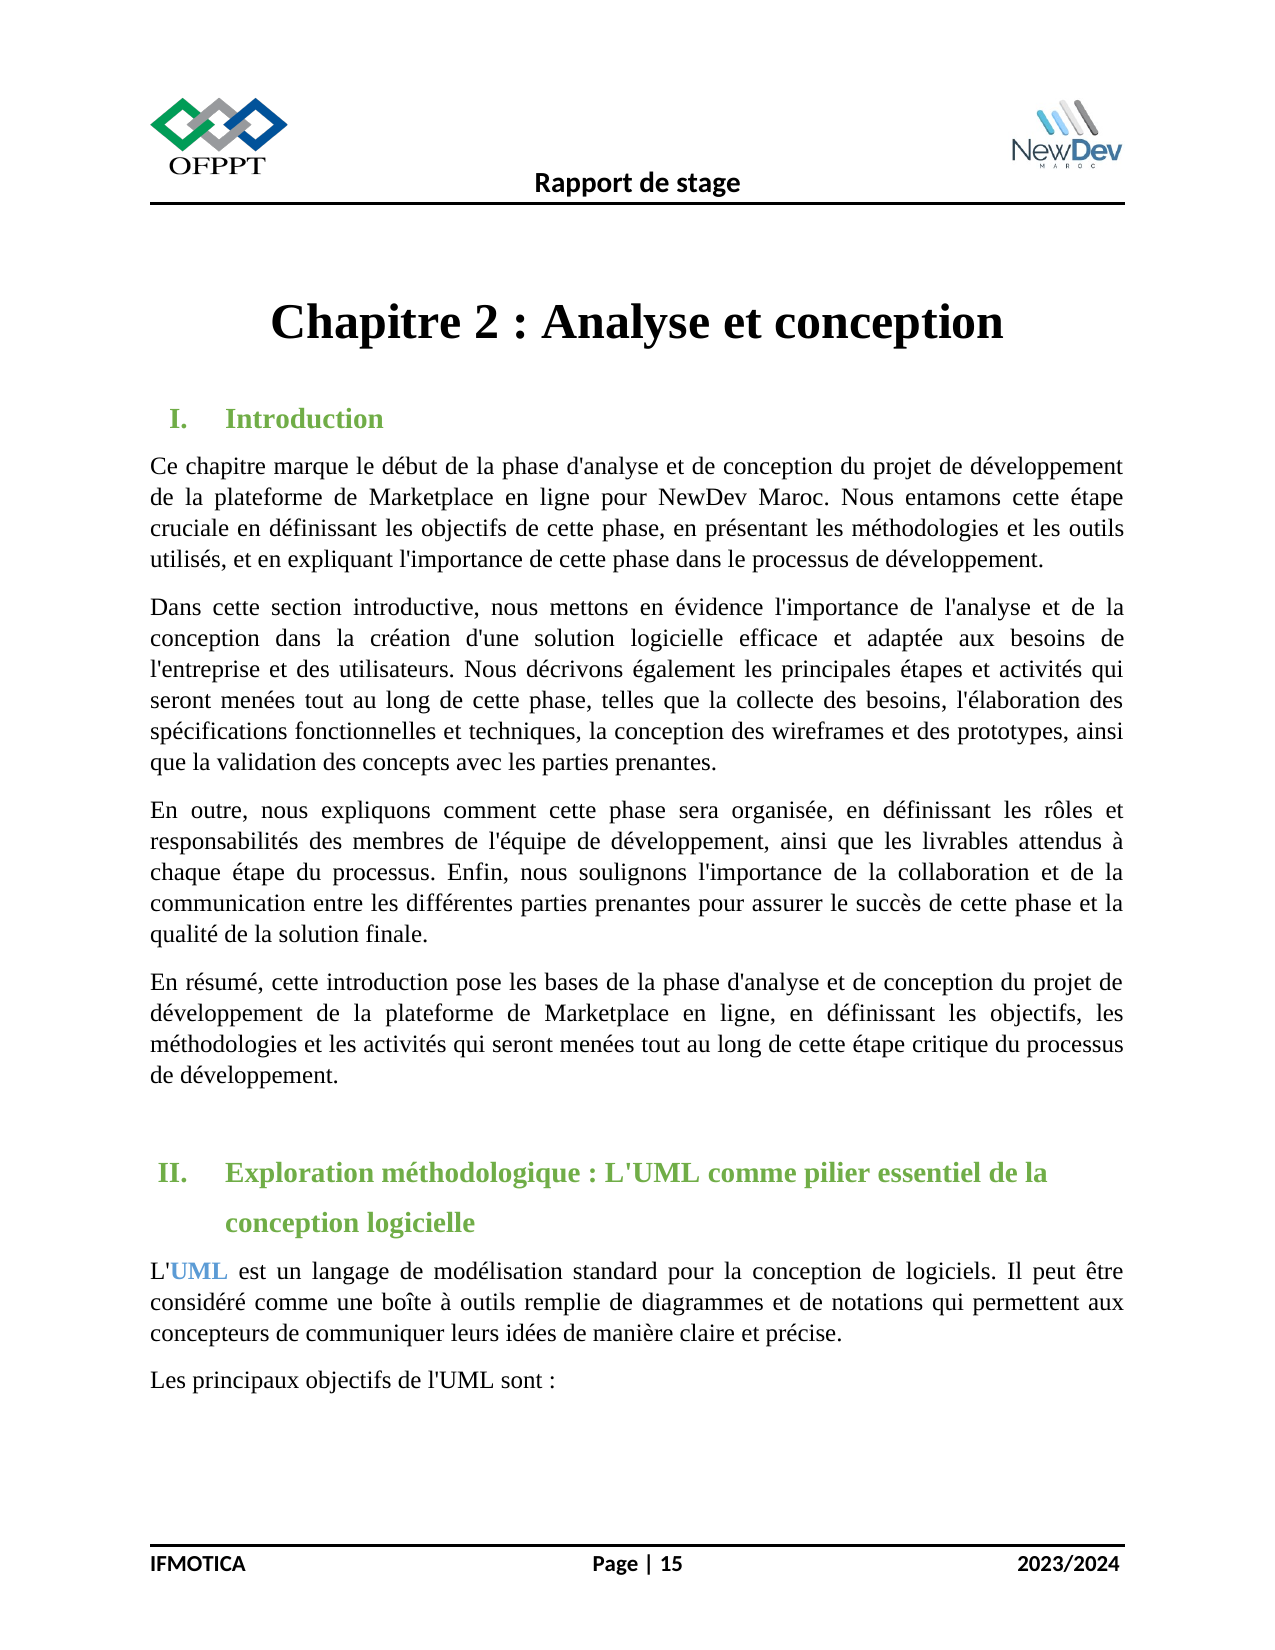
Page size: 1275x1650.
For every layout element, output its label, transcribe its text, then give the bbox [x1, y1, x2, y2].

text En outre, nous expliquons comment cette phase sera organisée, en définissant les rôles et responsabilités des membres de l'équipe de développement, ainsi que les livrables attendus à chaque étape du processus. Enfin, nous soulignons l'importance de la collaboration et de la communication entre les différentes parties prenantes pour assurer le succès de cette phase et la qualité de la solution finale. [150, 795, 1125, 948]
text Dans cette section introductive, nous mettons en évidence l'importance de l'analyse et de la conception dans la création d'une solution logicielle efficace et adaptée aux besoins de l'entreprise et des utilisateurs. Nous décrivons également les principales étapes et activités qui seront menées tout au long de cette phase, telles que la collecte des besoins, l'élaboration des spécifications fonctionnelles et techniques, la conception des wireframes et des prototypes, ainsi que la validation des concepts avec les parties prenantes. [150, 592, 1125, 776]
subtitle Chapitre 2 : Analyse et conception [150, 292, 1125, 349]
text En résumé, cette introduction pose les bases de la phase d'analyse et de conception du projet de développement de la plateforme de Marketplace en ligne, en définissant les objectifs, les méthodologies et les activités qui seront menées tout au long de cette étape critique du processus de développement. [150, 967, 1125, 1088]
picture [1007, 75, 1125, 193]
text Les principaux objectifs de l'UML sont : [150, 1366, 1125, 1394]
text L'UML est un langage de modélisation standard pour la conception de logiciels. Il peut être considéré comme une boîte à outils remplie de diagrammes et de notations qui permettent aux concepteurs de communiquer leurs idées de manière claire et précise. [150, 1256, 1125, 1347]
subtitle Exploration méthodologique : L'UML comme pilier essentiel de la conception logicielle [187, 1155, 1125, 1239]
subtitle Introduction [187, 401, 1125, 434]
picture [150, 79, 288, 193]
text Ce chapitre marque le début de la phase d'analyse et de conception du projet de développement de la plateforme de Marketplace en ligne pour NewDev Maroc. Nous entamons cette étape cruciale en définissant les objectifs de cette phase, en présentant les méthodologies et les outils utilisés, et en expliquant l'importance de cette phase dans le processus de développement. [150, 451, 1125, 573]
